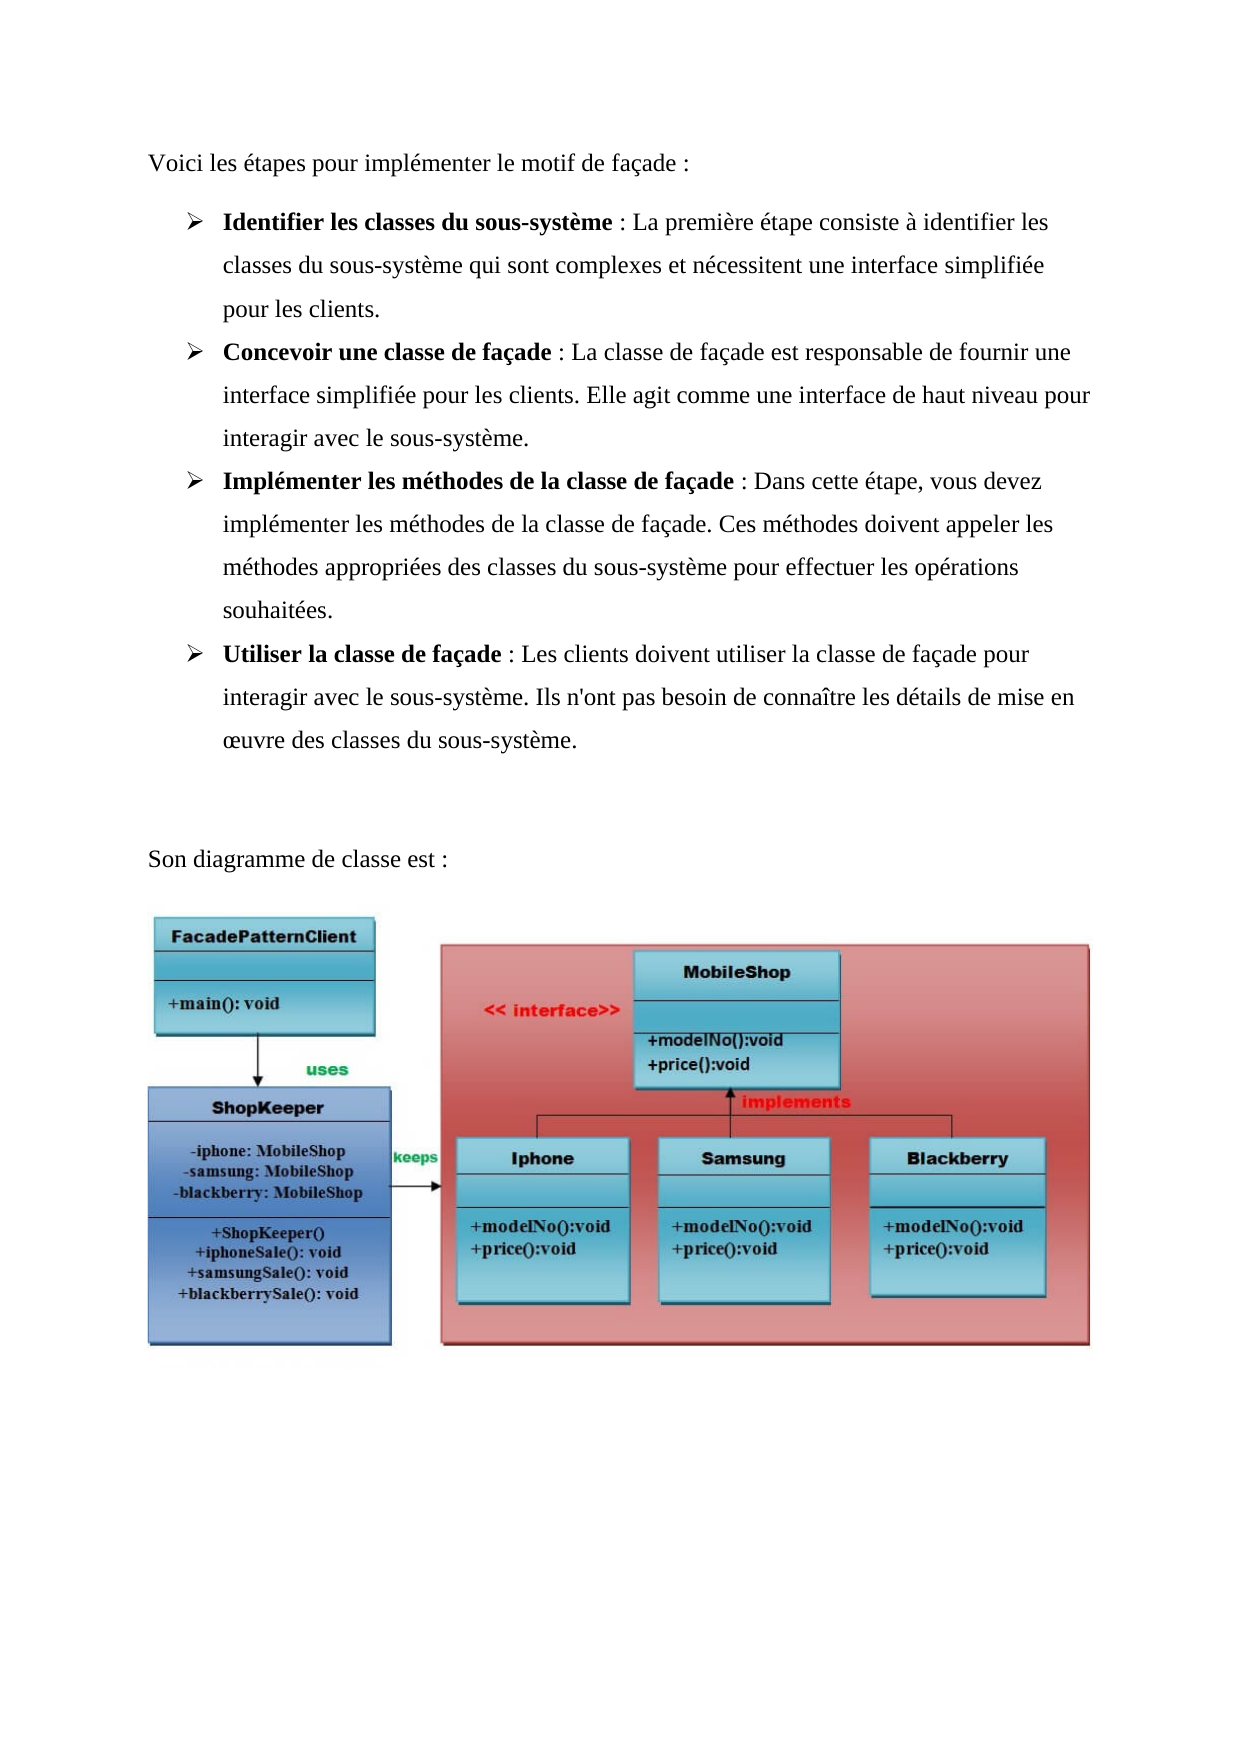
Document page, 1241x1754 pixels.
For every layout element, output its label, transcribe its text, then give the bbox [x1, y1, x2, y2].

list Identifier les classes du sous-système : La première étape consiste à identifier les classes du sous-système qui sont complexes et nécessitent une interface simplifiée pour les clients. [185, 207, 1093, 322]
list Concevoir une classe de façade : La classe de façade est responsable de fournir une interface simplifiée pour les clients. Elle agit comme une interface de haut niveau pour interagir avec le sous-système. [185, 337, 1093, 452]
picture [147, 904, 1093, 1369]
text Voici les étapes pour implémenter le motif de façade : [148, 148, 1093, 176]
list Implémenter les méthodes de la classe de façade : Dans cette étape, vous devez implémenter les méthodes de la classe de façade. Ces méthodes doivent appeler les méthodes appropriées des classes du sous-système pour effectuer les opérations souhaitées. [185, 466, 1093, 624]
list Utiliser la classe de façade : Les clients doivent utiliser la classe de façade pour interagir avec le sous-système. Ils n'ont pas besoin de connaître les détails de mise en œuvre des classes du sous-système. [185, 639, 1093, 754]
text Son diagramme de classe est : [148, 844, 1093, 873]
